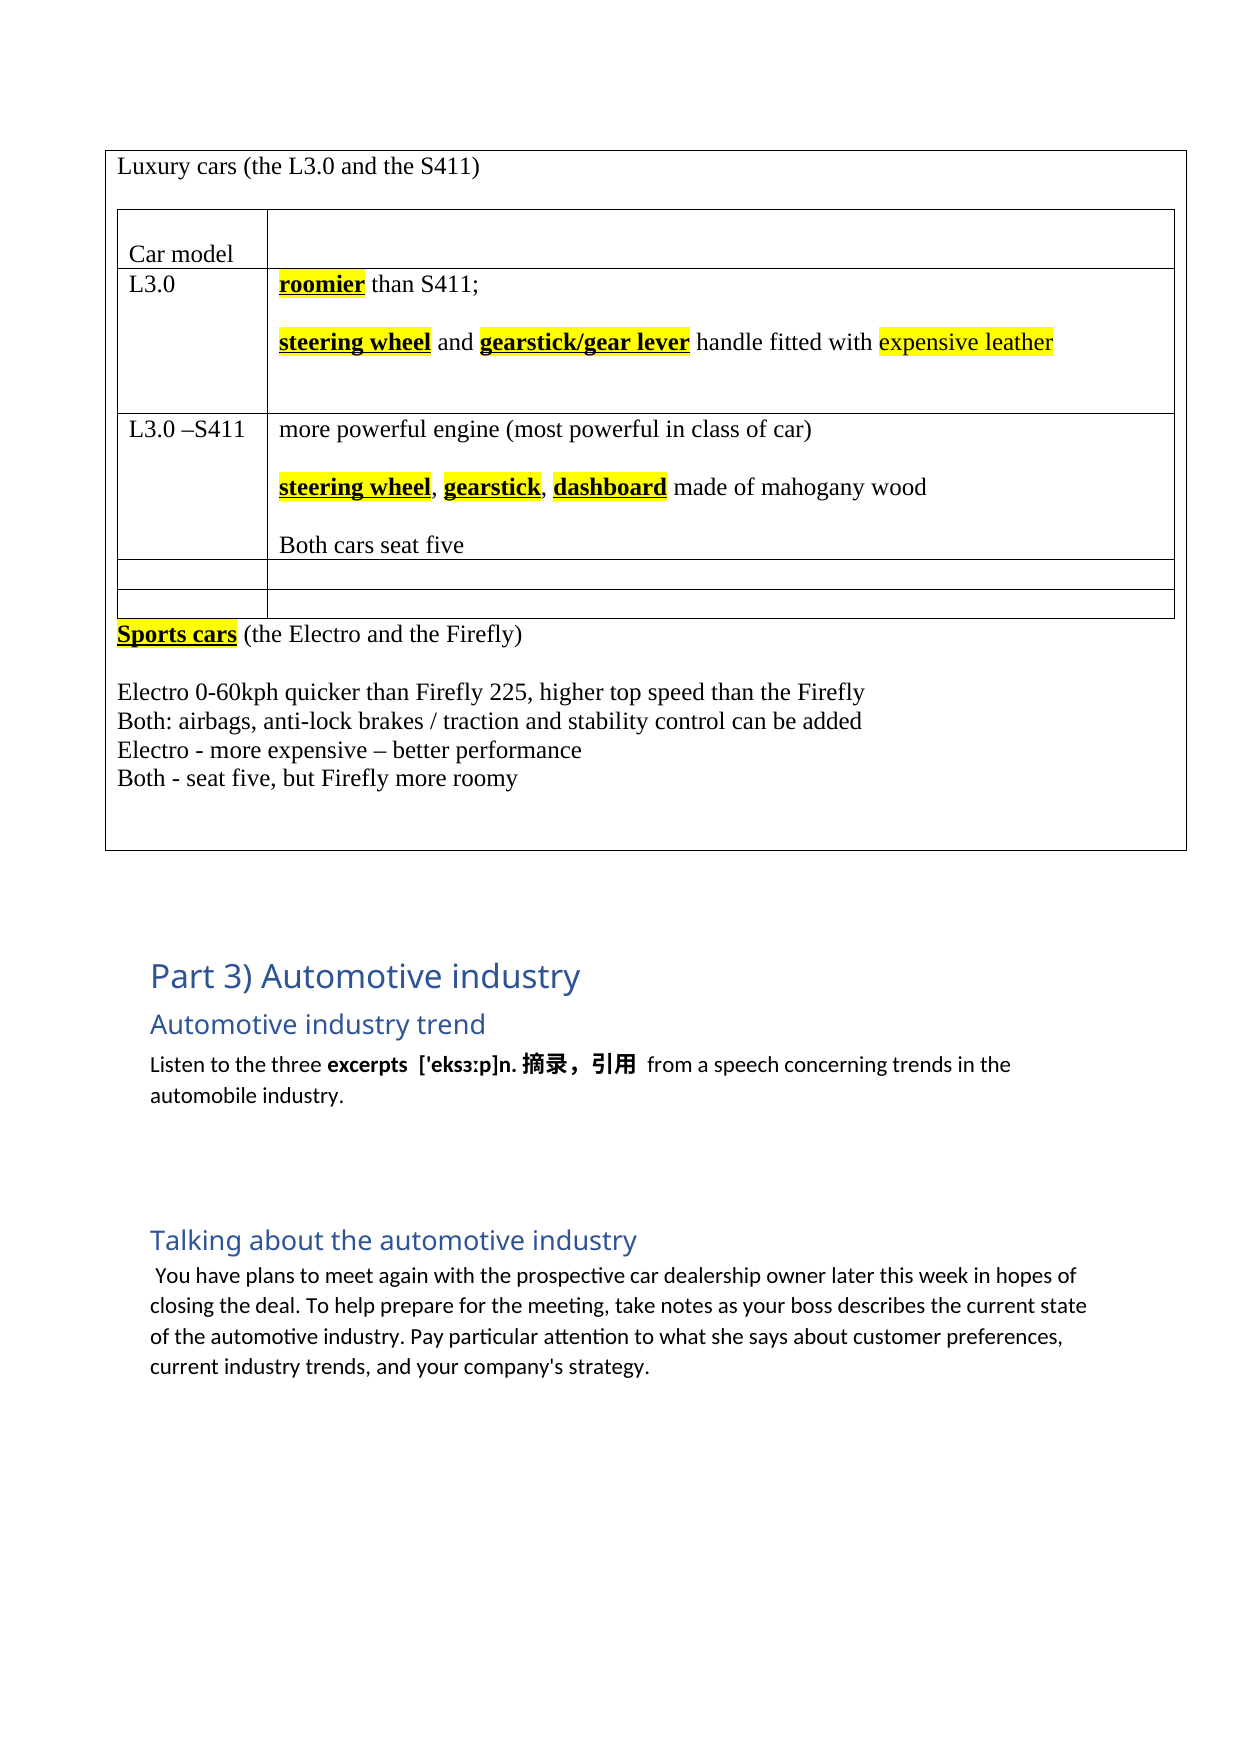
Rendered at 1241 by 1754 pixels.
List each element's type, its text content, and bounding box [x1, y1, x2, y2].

table_header Luxury cars (the L3.0 and the S411) Sports cars (the Electro and the Firefly) Electro 0-60kph quicker than Firefly 225, higher top speed than the Firefly Both: airbags, anti-lock brakes / traction and stability control can be added Electro - more expensive – better performance Both - seat five, but Firefly more roomy [106, 151, 1186, 849]
subtitle Talking about the automotive industry [150, 1222, 1090, 1258]
subtitle Automotive industry trend [150, 1006, 1090, 1043]
text Listen to the three excerpts ['eksɜːp]n. 摘录，引用 from a speech concerning trends in the automobile industry. [150, 1046, 1090, 1109]
subtitle Part 3) Automotive industry [150, 953, 1090, 998]
